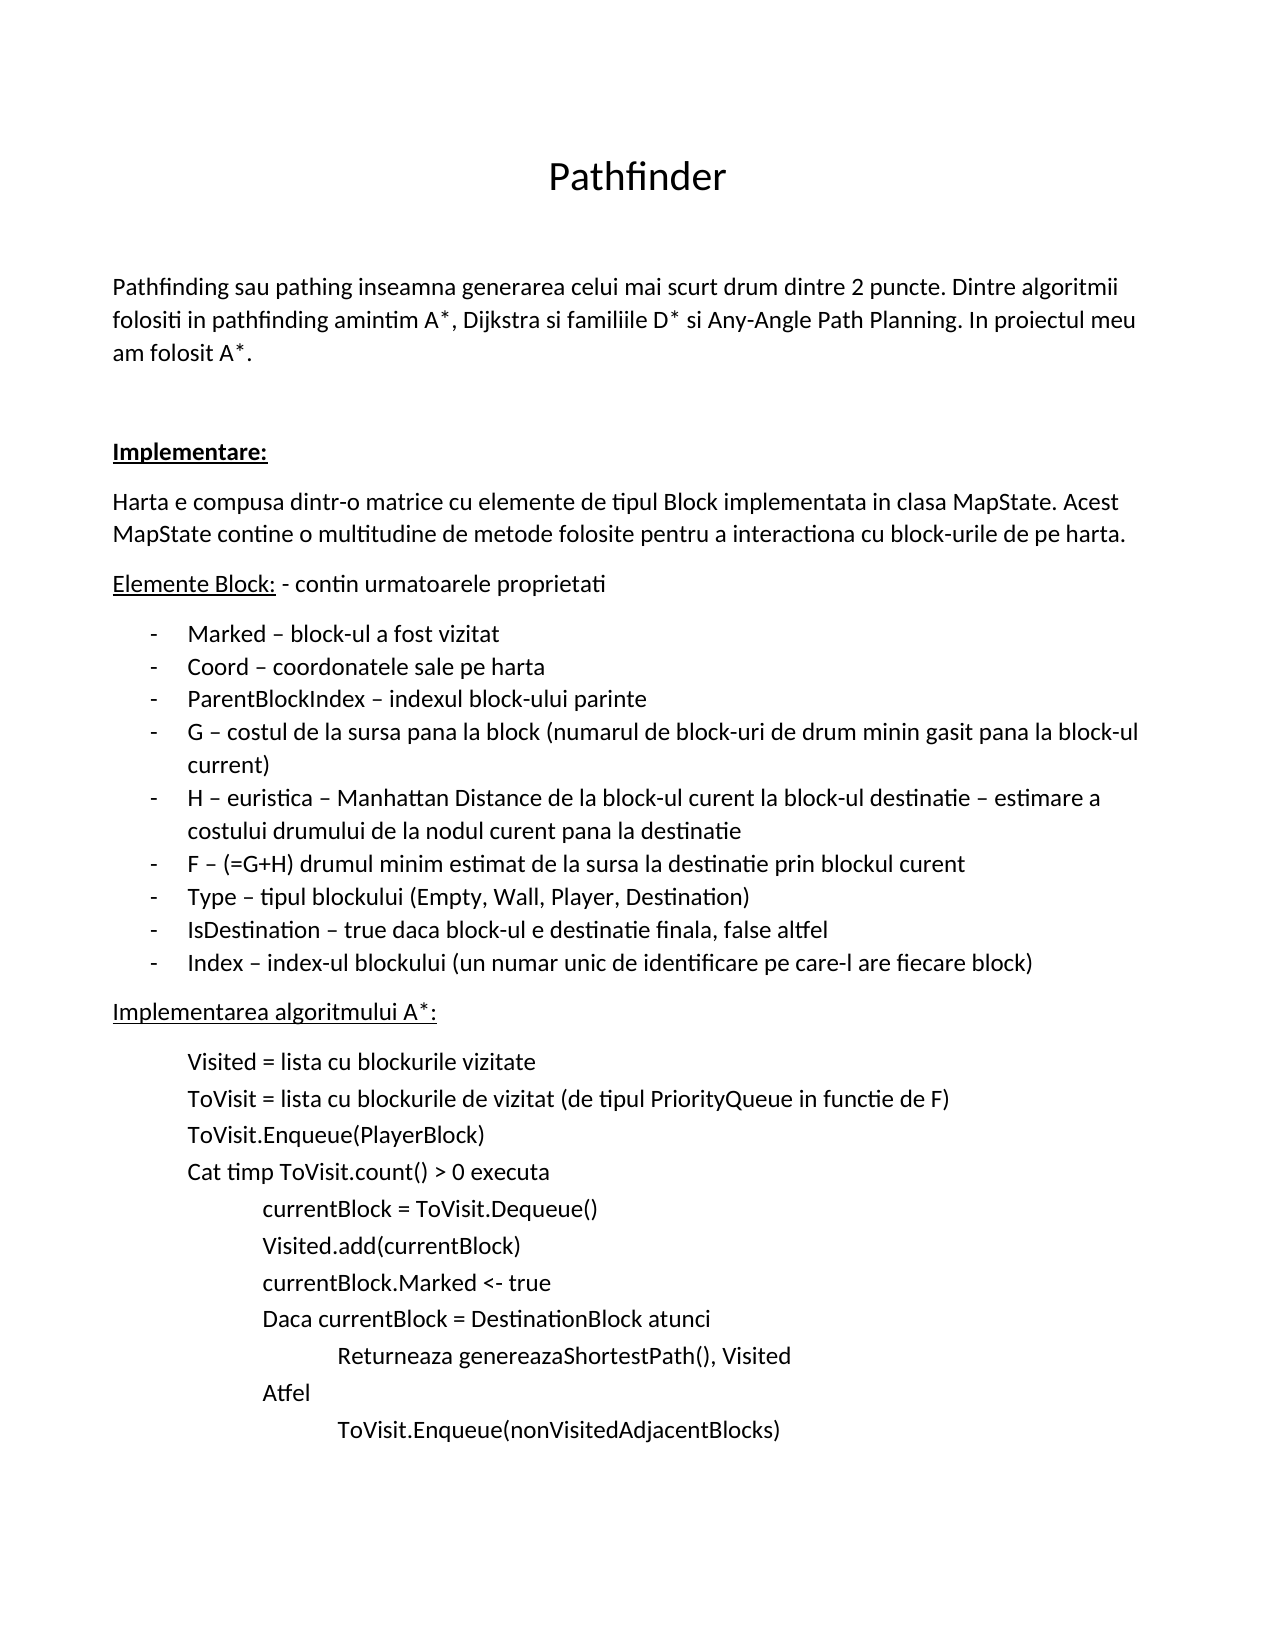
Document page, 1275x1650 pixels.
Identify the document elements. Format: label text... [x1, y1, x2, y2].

text Implementare: [112, 436, 1162, 467]
list Type – tipul blockului (Empty, Wall, Player, Destination) [150, 881, 1162, 912]
text Implementarea algoritmului A*: [112, 997, 1162, 1027]
text Harta e compusa dintr-o matrice cu elemente de tipul Block implementata in clasa MapState. Acest MapState contine o multitudine de metode folosite pentru a interactiona cu block-urile de pe harta. [112, 486, 1162, 549]
text Pathfinder [112, 150, 1162, 201]
text ToVisit.Enqueue(nonVisitedAdjacentBlocks) [112, 1414, 1162, 1444]
list H – euristica – Manhattan Distance de la block-ul curent la block-ul destinatie – estimare a costului drumului de la nodul curent pana la destinatie [150, 782, 1162, 846]
text Daca currentBlock = DestinationBlock atunci [112, 1303, 1162, 1334]
list Coord – coordonatele sale pe harta [150, 651, 1162, 681]
text ToVisit.Enqueue(PlayerBlock) [112, 1120, 1162, 1150]
list IsDestination – true daca block-ul e destinatie finala, false altfel [150, 914, 1162, 944]
text ToVisit = lista cu blockurile de vizitat (de tipul PriorityQueue in functie de F) [112, 1083, 1162, 1113]
text Visited.add(currentBlock) [112, 1230, 1162, 1261]
list Marked – block-ul a fost vizitat [150, 618, 1162, 648]
list ParentBlockIndex – indexul block-ului parinte [150, 684, 1162, 714]
text Pathfinding sau pathing inseamna generarea celui mai scurt drum dintre 2 puncte. Dintre algoritmii folositi in pathfinding amintim A*, Dijkstra si familiile D* si Any-Angle Path Planning. In proiectul meu am folosit A*. [112, 271, 1162, 367]
list G – costul de la sursa pana la block (numarul de block-uri de drum minin gasit pana la block-ul current) [150, 717, 1162, 780]
text Elemente Block: - contin urmatoarele proprietati [112, 568, 1162, 599]
text Cat timp ToVisit.count() > 0 executa [112, 1156, 1162, 1187]
text Visited = lista cu blockurile vizitate [112, 1046, 1162, 1077]
list F – (=G+H) drumul minim estimat de la sursa la destinatie prin blockul curent [150, 848, 1162, 879]
text currentBlock.Marked <- true [112, 1267, 1162, 1297]
text Returneaza genereazaShortestPath(), Visited [112, 1340, 1162, 1371]
list Index – index-ul blockului (un numar unic de identificare pe care-l are fiecare block) [150, 947, 1162, 977]
text currentBlock = ToVisit.Dequeue() [112, 1193, 1162, 1224]
text Atfel [112, 1377, 1162, 1408]
